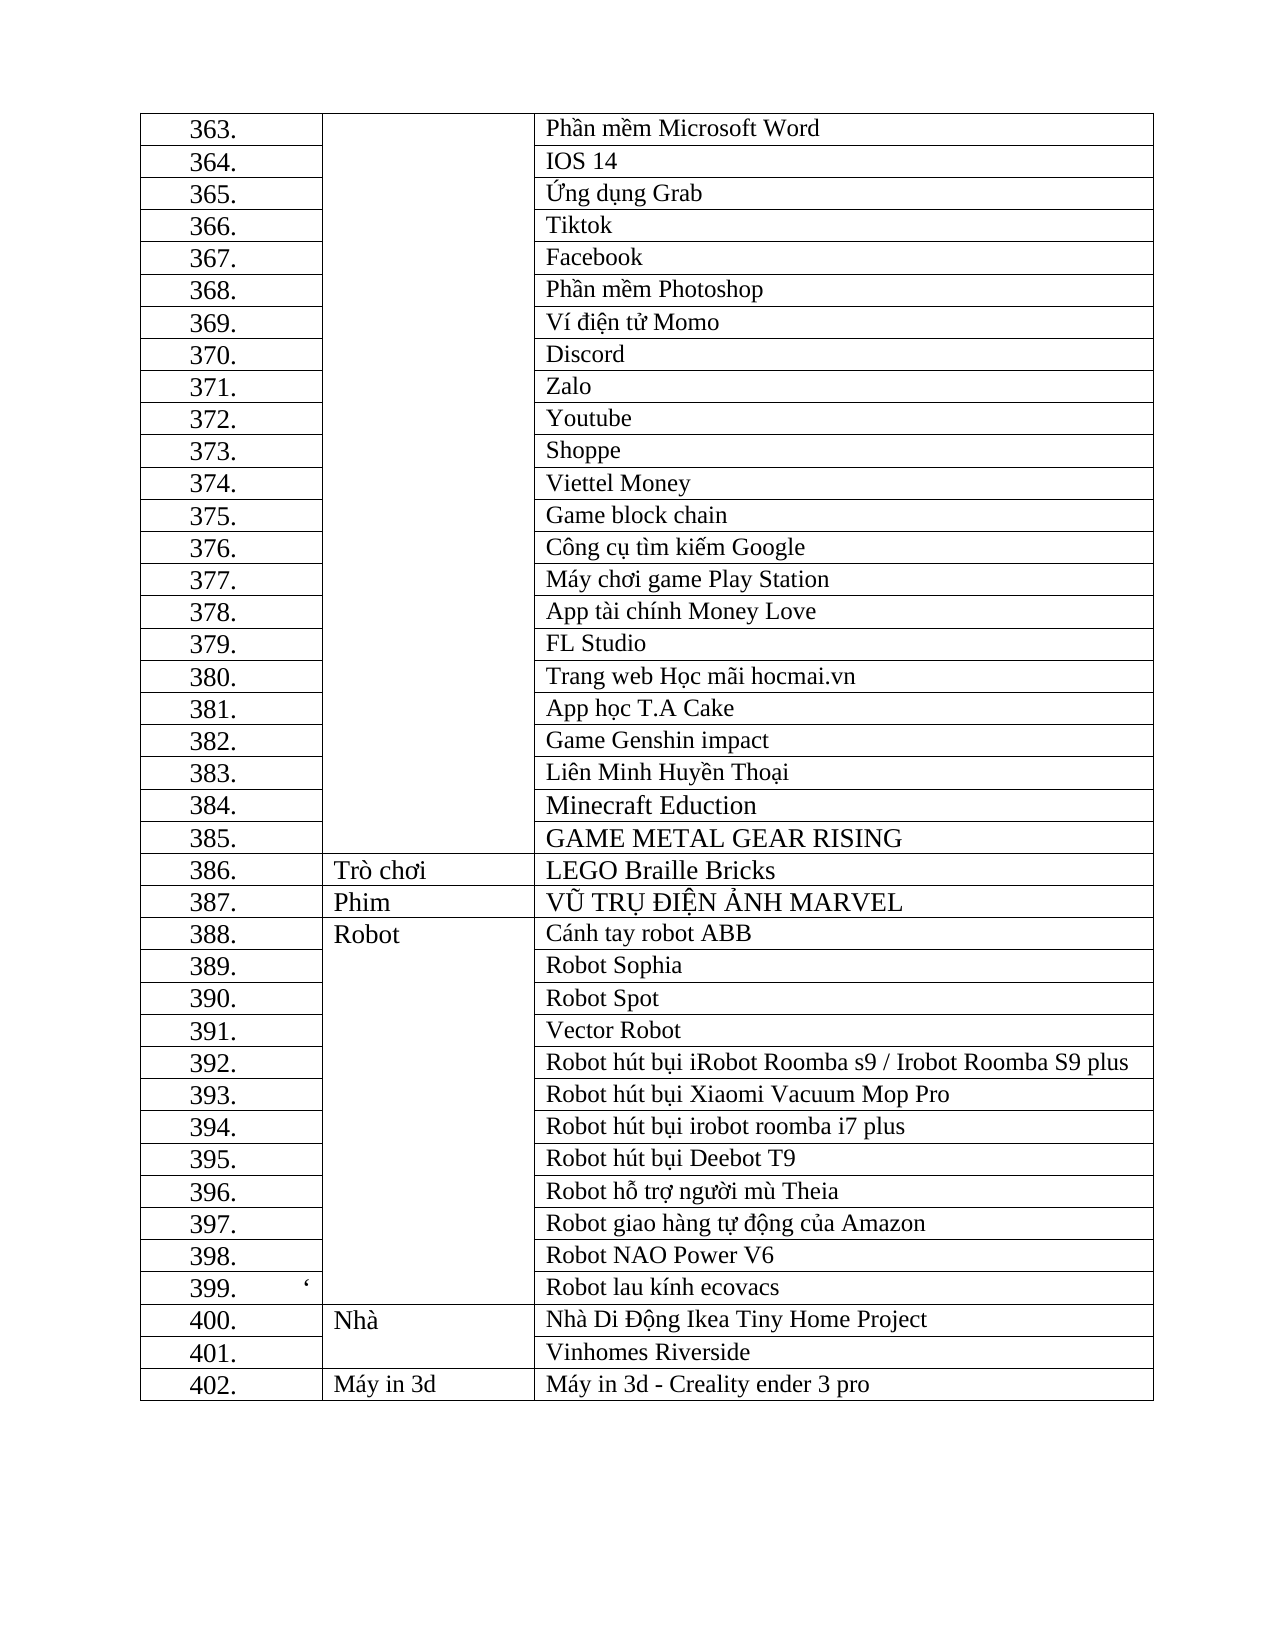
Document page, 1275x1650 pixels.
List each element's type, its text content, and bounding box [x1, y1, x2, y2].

table_cell Phần mềm Photoshop [535, 275, 1153, 306]
table_cell Phim [323, 886, 534, 917]
table_cell [141, 918, 322, 949]
table_cell Trò chơi [323, 854, 534, 885]
table_cell [141, 1015, 322, 1046]
table_cell Cánh tay robot ABB [535, 918, 1153, 949]
table_cell IOS 14 [535, 146, 1153, 177]
table_cell [141, 1369, 322, 1400]
table_cell [141, 983, 322, 1014]
table_cell Robot lau kính ecovacs [535, 1272, 1153, 1303]
table_cell Facebook [535, 242, 1153, 273]
table_cell [141, 854, 322, 885]
table_cell Youtube [535, 403, 1153, 434]
table_cell [141, 564, 322, 595]
table_cell Robot hút bụi Xiaomi Vacuum Mop Pro [535, 1079, 1153, 1110]
table_cell [141, 275, 322, 306]
table_cell [141, 339, 322, 370]
table_cell [141, 1144, 322, 1175]
table_cell Robot Spot [535, 983, 1153, 1014]
table_cell Game Genshin impact [535, 725, 1153, 756]
table_cell VŨ TRỤ ĐIỆN ẢNH MARVEL [535, 886, 1153, 917]
table_cell Máy chơi game Play Station [535, 564, 1153, 595]
table_cell [141, 1111, 322, 1142]
table_cell [141, 1305, 322, 1336]
table_cell [141, 596, 322, 627]
table_cell Robot giao hàng tự động của Amazon [535, 1208, 1153, 1239]
table_cell [141, 500, 322, 531]
table_cell GAME METAL GEAR RISING [535, 822, 1153, 853]
table_cell Máy in 3d [323, 1369, 534, 1400]
table_cell Shoppe [535, 435, 1153, 467]
table_cell [141, 532, 322, 563]
table_cell [141, 693, 322, 724]
table_cell Minecraft Eduction [535, 790, 1153, 821]
table_cell Ứng dụng Grab [535, 178, 1153, 209]
table_cell [141, 886, 322, 917]
table_cell App học T.A Cake [535, 693, 1153, 724]
table_cell Nhà [323, 1305, 534, 1368]
table_cell Robot NAO Power V6 [535, 1240, 1153, 1271]
table_cell [141, 178, 322, 209]
table_cell Robot hỗ trợ người mù Theia [535, 1176, 1153, 1207]
table_cell Viettel Money [535, 468, 1153, 499]
table_cell [141, 1208, 322, 1239]
table_cell Liên Minh Huyền Thoại [535, 757, 1153, 788]
table_cell [141, 1337, 322, 1368]
table_cell [141, 661, 322, 692]
table_cell LEGO Braille Bricks [535, 854, 1153, 885]
table_cell [141, 790, 322, 821]
table_cell [141, 1047, 322, 1078]
table_cell Vinhomes Riverside [535, 1337, 1153, 1368]
table_cell Tiktok [535, 210, 1153, 241]
table_cell Trang web Học mãi hocmai.vn [535, 661, 1153, 692]
table_cell Game block chain [535, 500, 1153, 531]
table_cell Ví điện tử Momo [535, 307, 1153, 338]
table_cell Vector Robot [535, 1015, 1153, 1046]
table_cell Máy in 3d - Creality ender 3 pro [535, 1369, 1153, 1400]
table_cell Robot [323, 918, 534, 1303]
table_cell [141, 242, 322, 273]
table_cell [141, 822, 322, 853]
table_cell Zalo [535, 371, 1153, 402]
table_cell [141, 307, 322, 338]
table_cell [141, 146, 322, 177]
table_cell Robot hút bụi iRobot Roomba s9 / Irobot Roomba S9 plus [535, 1047, 1153, 1078]
table_cell FL Studio [535, 629, 1153, 660]
table_cell [141, 371, 322, 402]
table_cell Robot Sophia [535, 950, 1153, 982]
table_cell [141, 725, 322, 756]
table_cell [141, 1176, 322, 1207]
table_cell ‘ [141, 1272, 322, 1303]
table_cell Robot hút bụi Deebot T9 [535, 1144, 1153, 1175]
table_cell Phần mềm Microsoft Word [535, 114, 1153, 145]
table_cell [141, 1079, 322, 1110]
table_cell [141, 629, 322, 660]
table_cell [141, 1240, 322, 1271]
table_cell Công cụ tìm kiếm Google [535, 532, 1153, 563]
table_cell [141, 435, 322, 467]
table_cell Robot hút bụi irobot roomba i7 plus [535, 1111, 1153, 1142]
table_cell [141, 403, 322, 434]
table_cell [141, 210, 322, 241]
table_cell [141, 114, 322, 145]
table_cell Discord [535, 339, 1153, 370]
table_cell [141, 950, 322, 982]
table_cell Nhà Di Động Ikea Tiny Home Project [535, 1305, 1153, 1336]
table_cell [141, 468, 322, 499]
table_cell App tài chính Money Love [535, 596, 1153, 627]
table_cell [141, 757, 322, 788]
